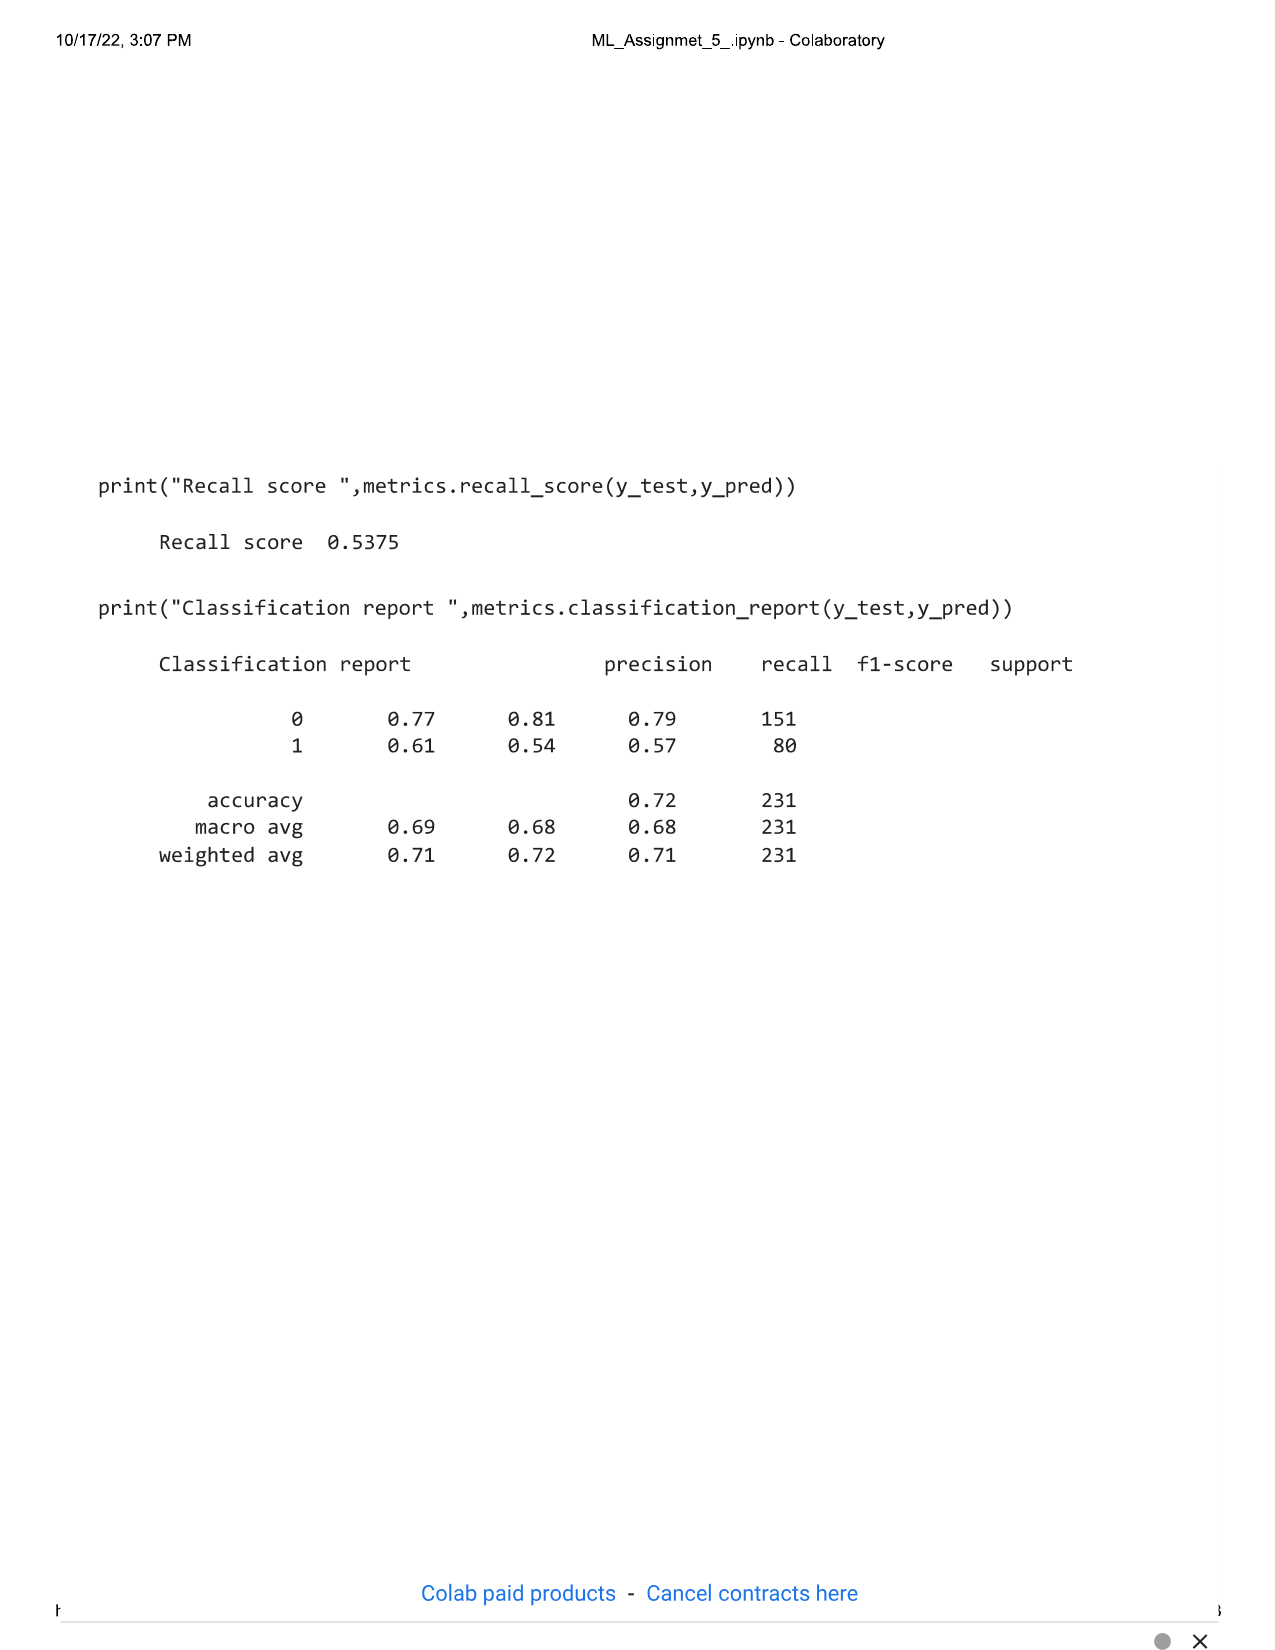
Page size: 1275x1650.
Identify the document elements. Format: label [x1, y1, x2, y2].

picture [59, 470, 1219, 1650]
